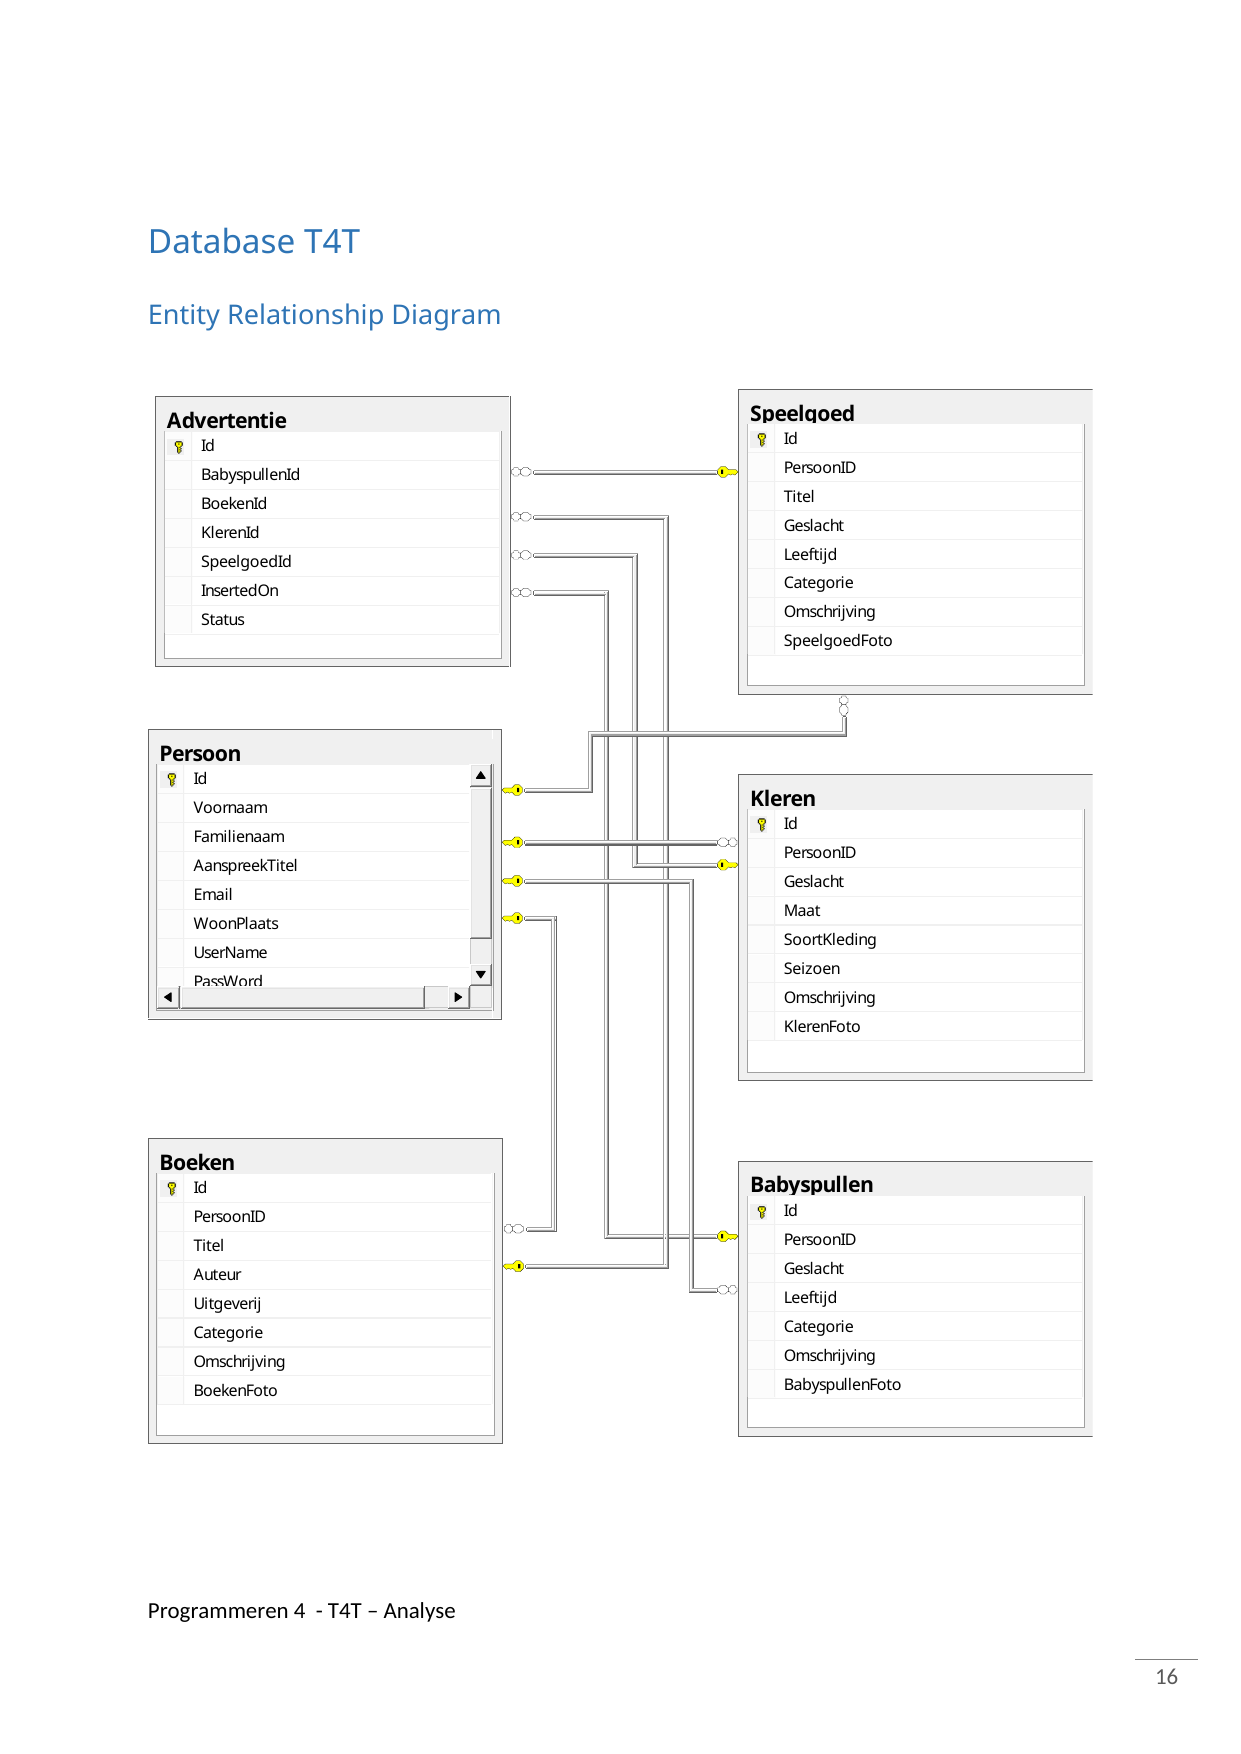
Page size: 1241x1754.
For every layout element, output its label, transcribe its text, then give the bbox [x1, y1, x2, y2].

subtitle Entity Relationship Diagram [148, 296, 1093, 332]
subtitle Database T4T [148, 218, 1093, 263]
